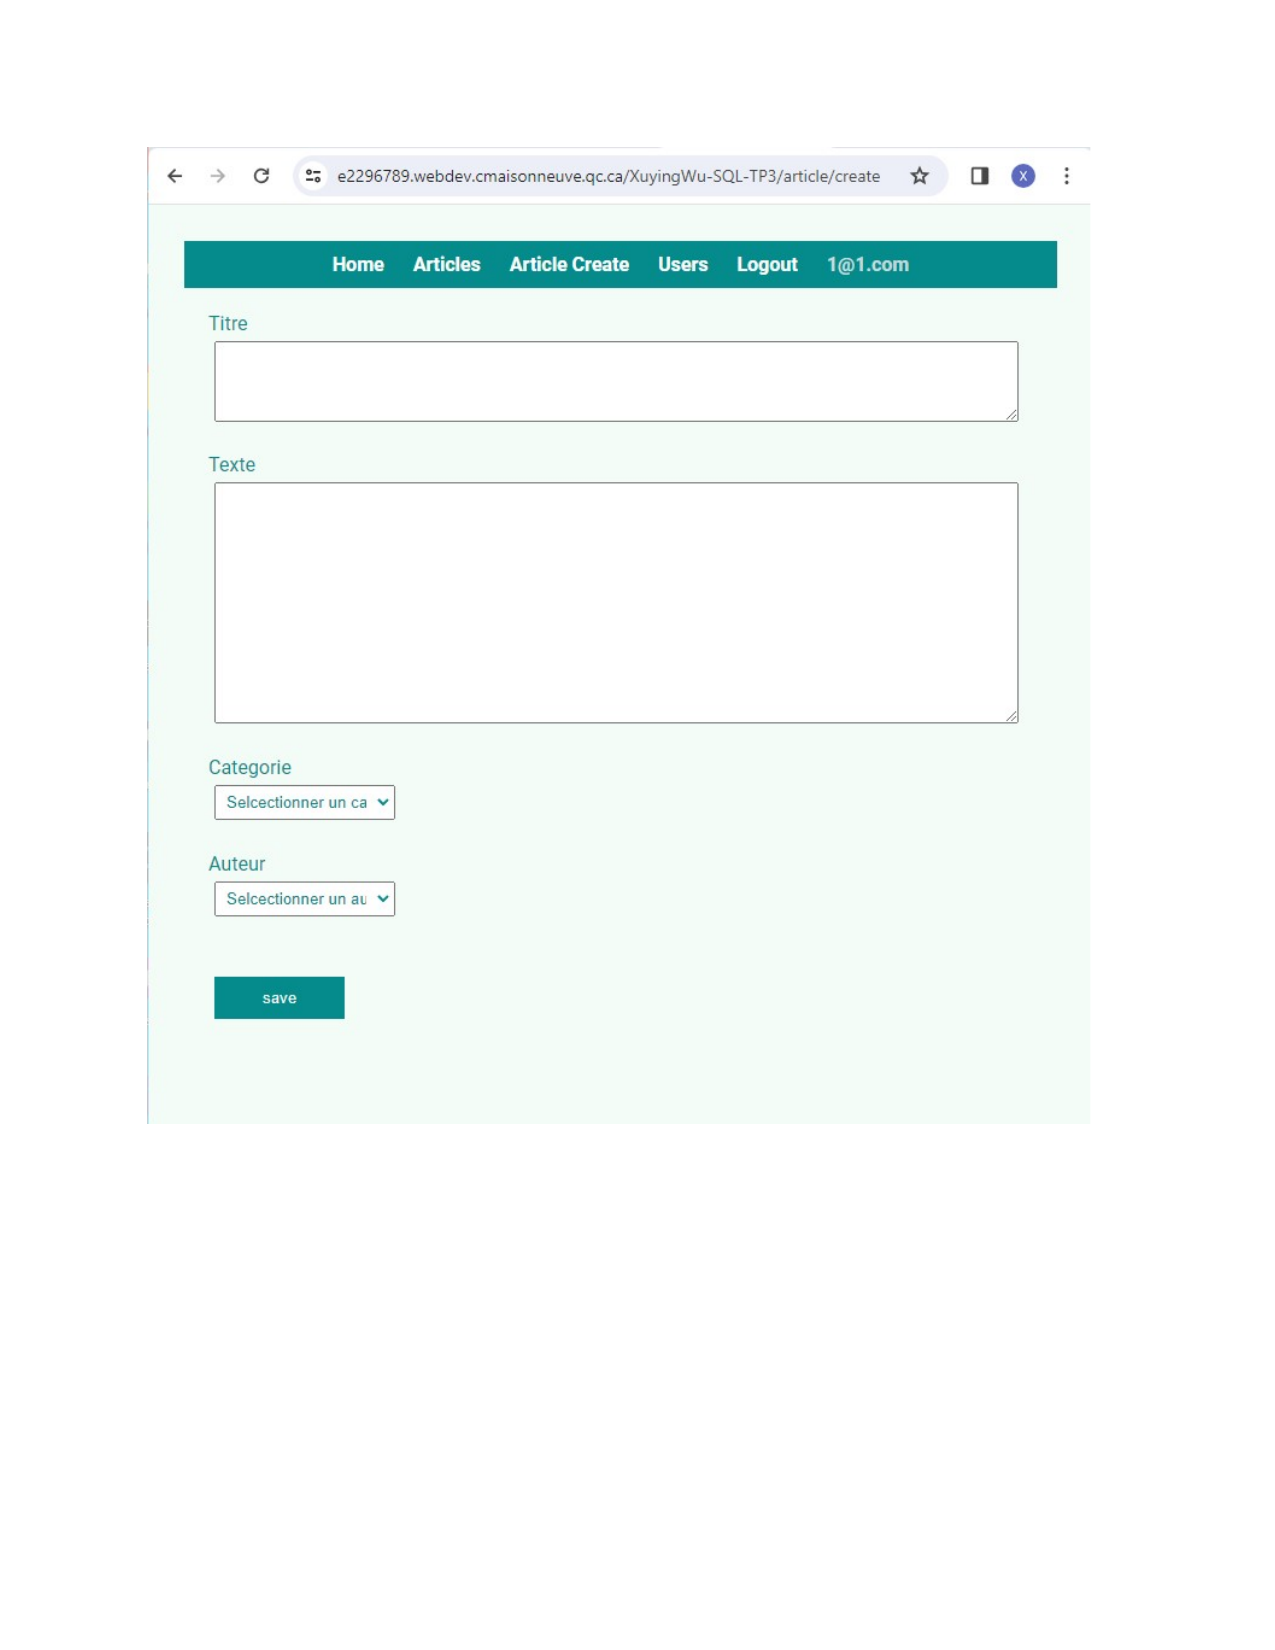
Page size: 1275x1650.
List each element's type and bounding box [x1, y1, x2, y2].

picture [147, 147, 1091, 1124]
